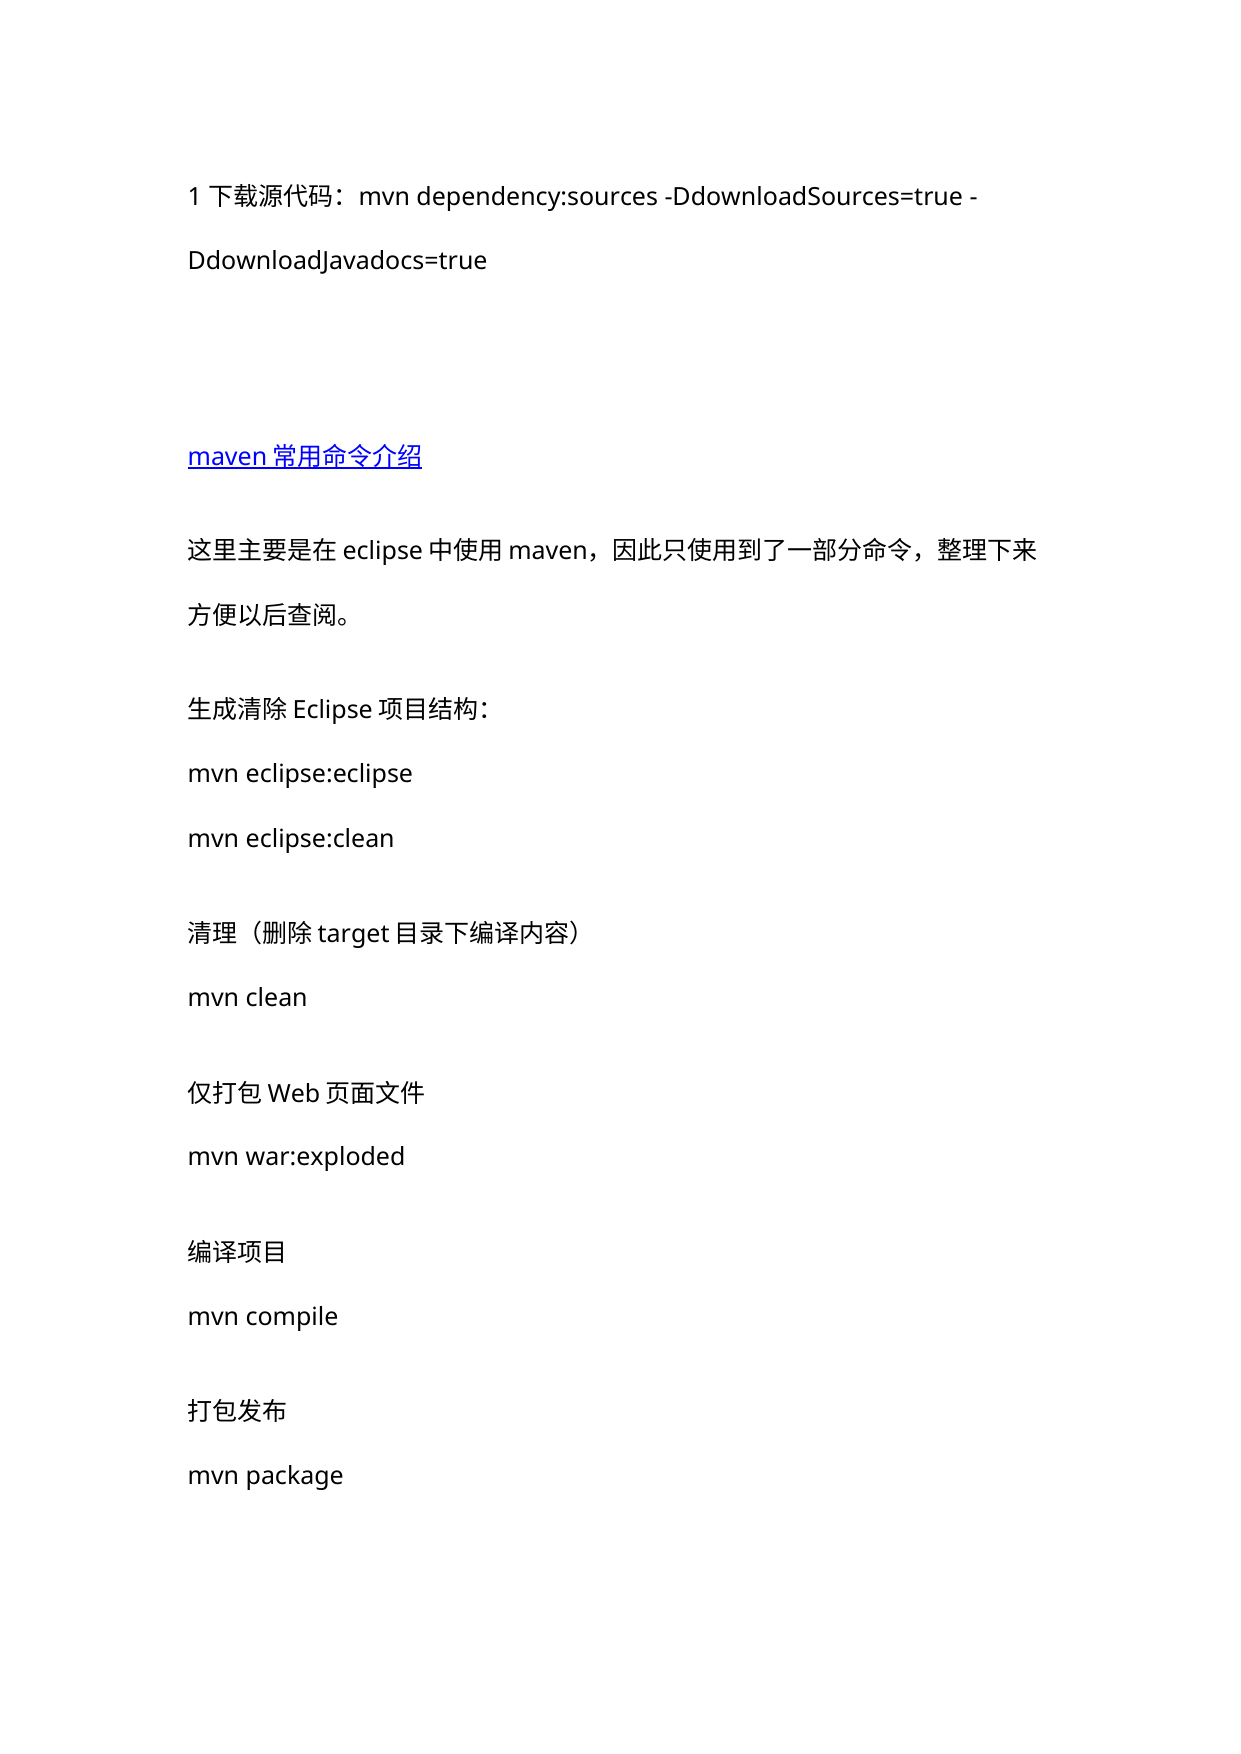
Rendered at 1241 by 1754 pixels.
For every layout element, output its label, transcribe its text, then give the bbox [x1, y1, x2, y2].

text 这里主要是在eclipse中使用maven，因此只使用到了一部分命令，整理下来方便以后查阅。 [187, 516, 1053, 646]
text 生成清除Eclipse项目结构： mvn eclipse:eclipse mvn eclipse:clean [187, 675, 1053, 870]
text maven常用命令介绍 [187, 422, 1053, 487]
text 1 下载源代码：mvn dependency:sources -DdownloadSources=true -DdownloadJavadocs=true [187, 162, 1053, 292]
text 打包发布 mvn package [187, 1377, 1053, 1507]
text 编译项目 mvn compile [187, 1218, 1053, 1348]
text 清理（删除target目录下编译内容） mvn clean [187, 899, 1053, 1029]
text 仅打包Web页面文件 mvn war:exploded [187, 1059, 1053, 1189]
